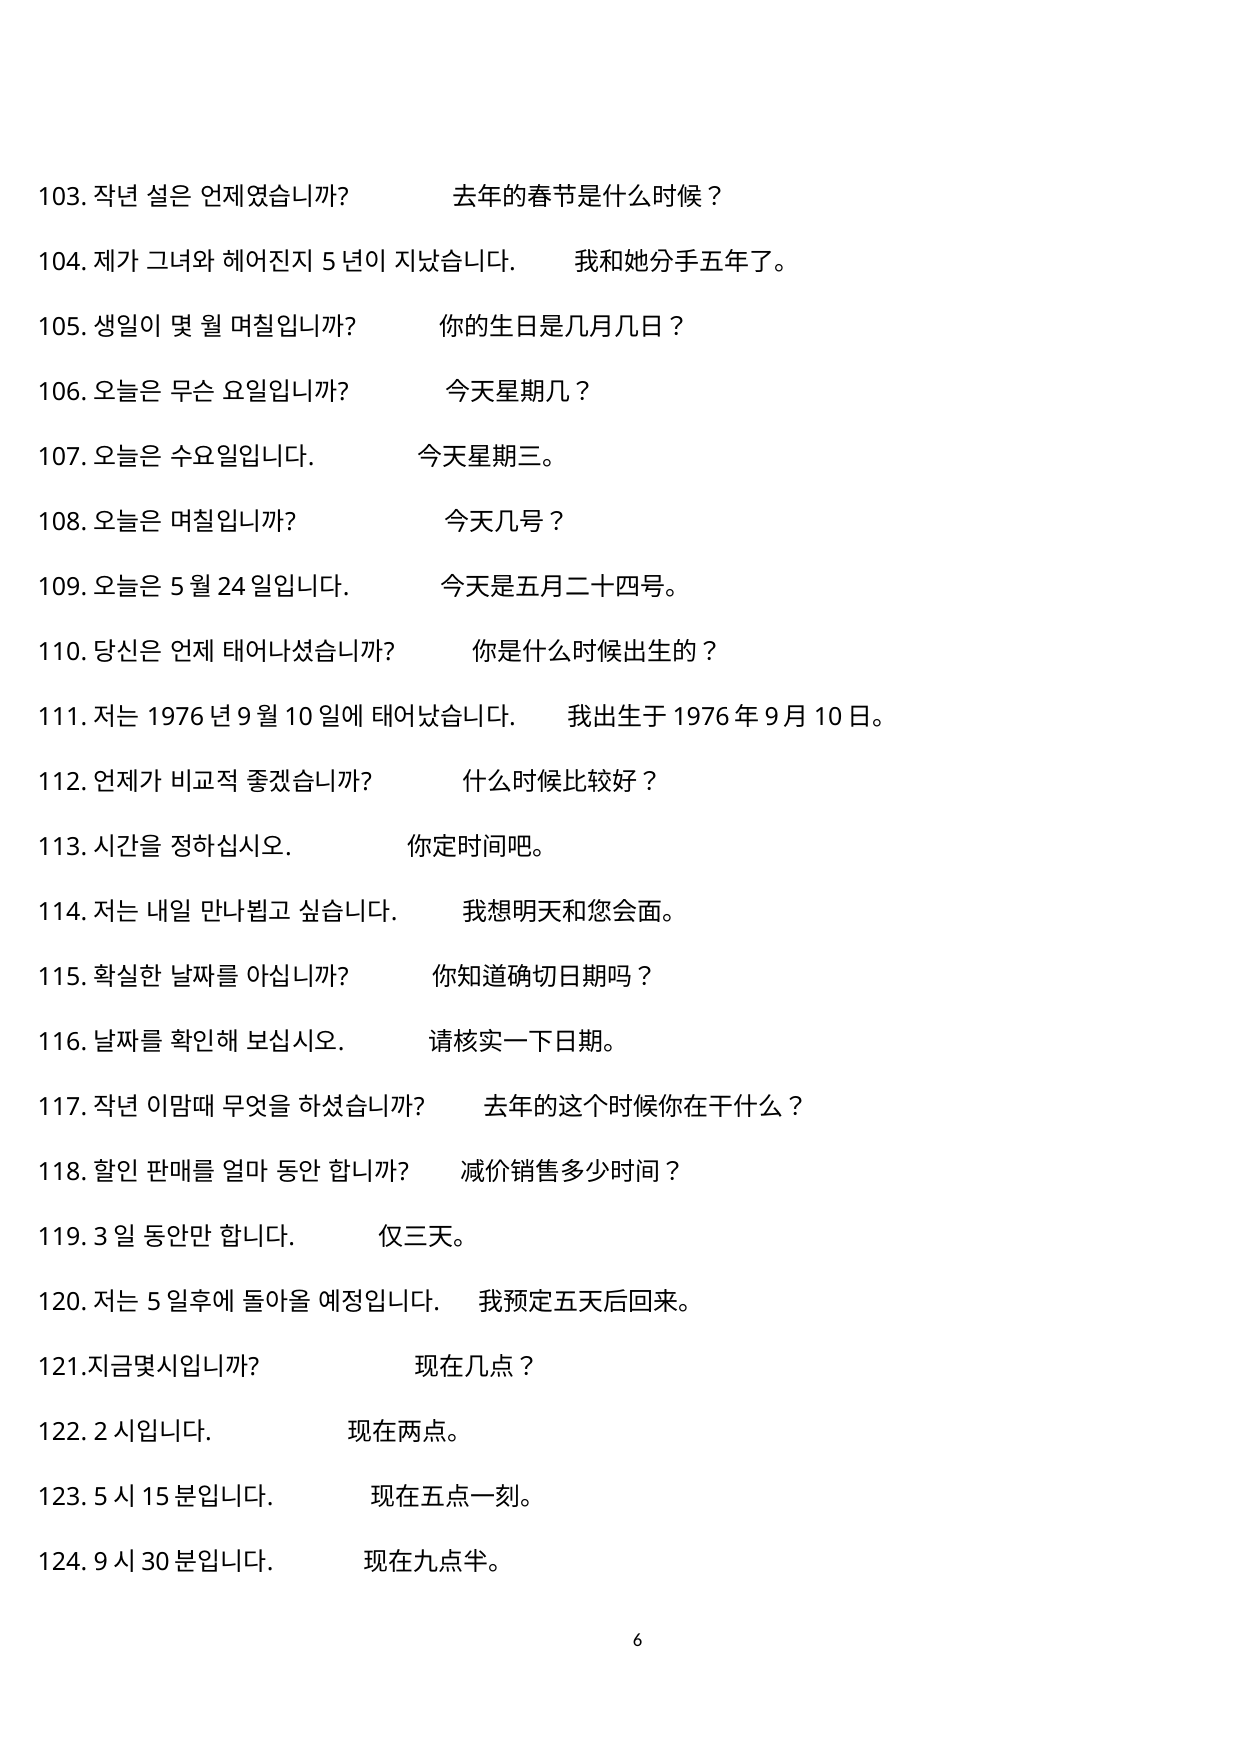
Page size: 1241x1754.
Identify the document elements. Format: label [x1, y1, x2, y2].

text [37, 162, 1237, 1592]
